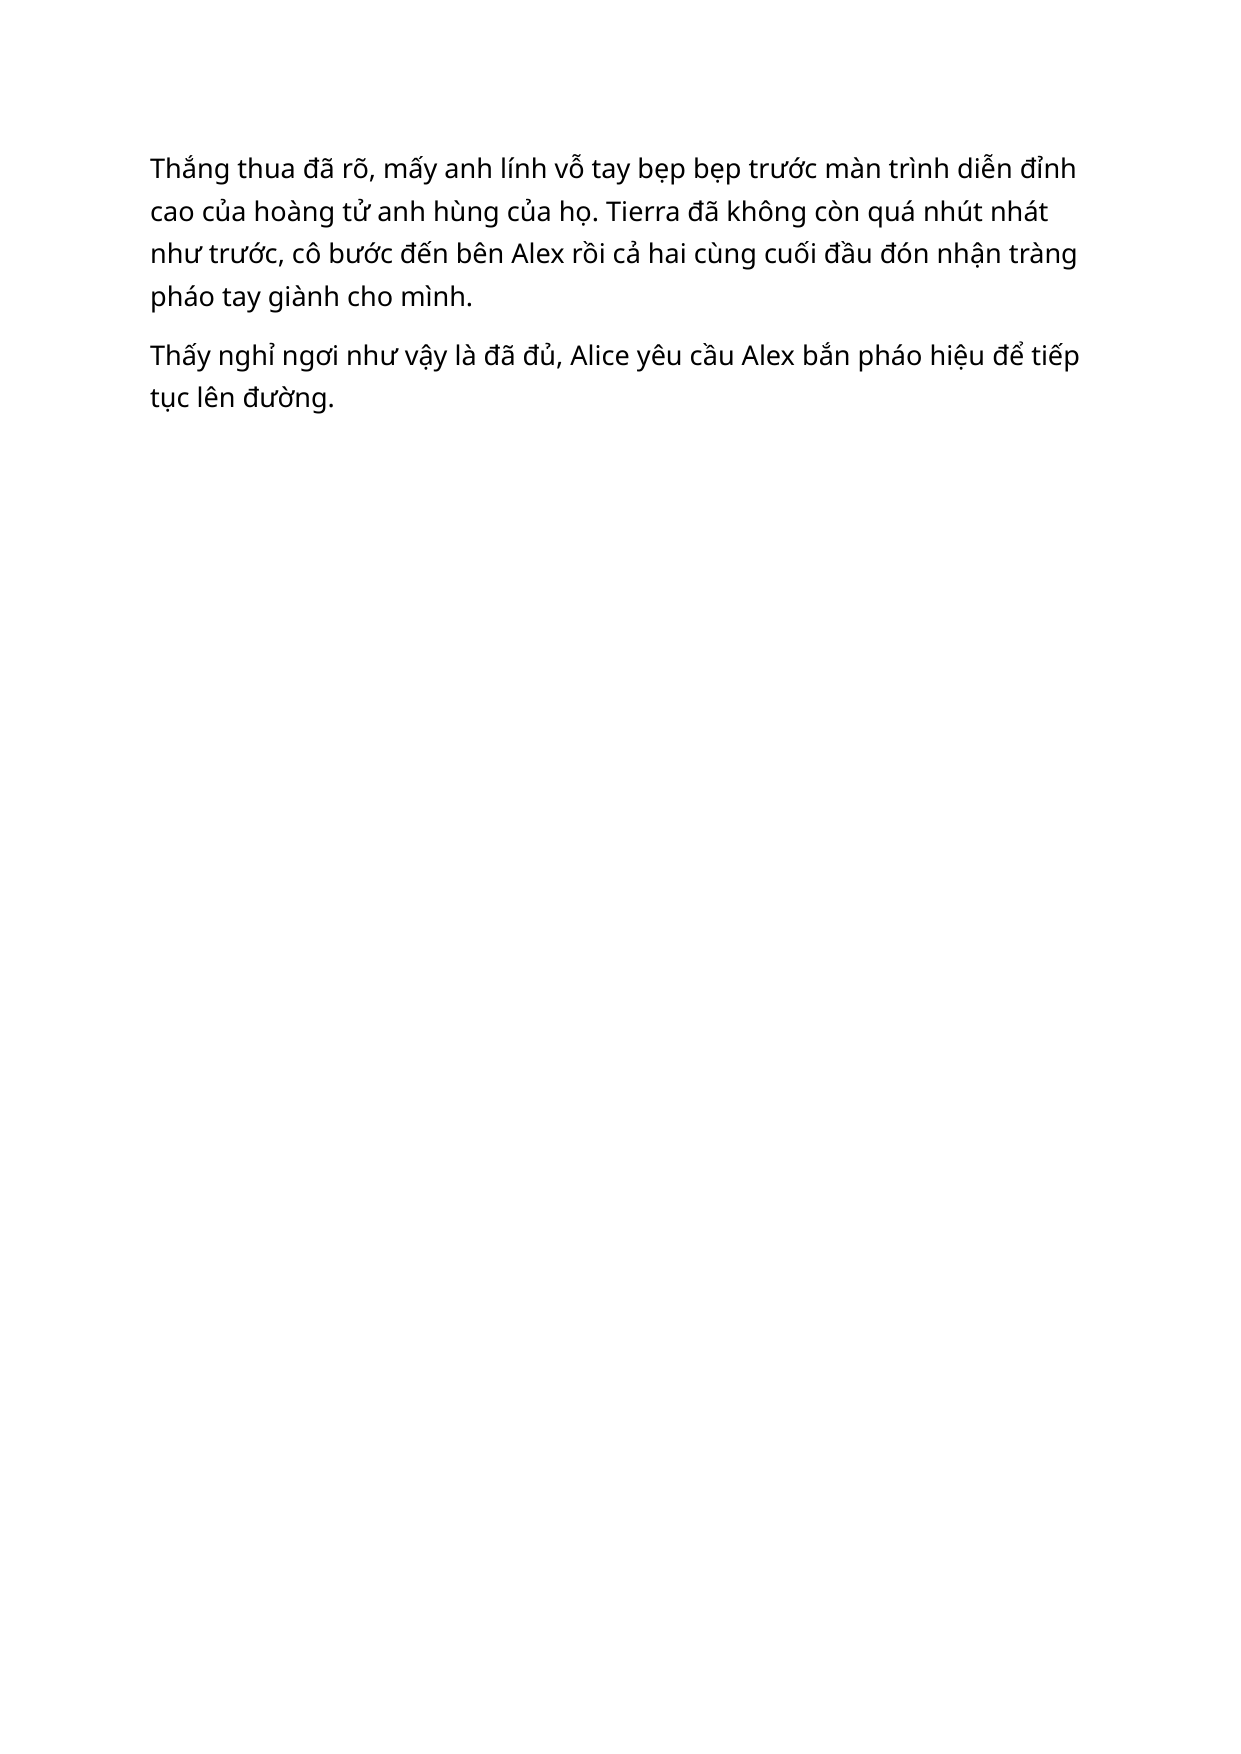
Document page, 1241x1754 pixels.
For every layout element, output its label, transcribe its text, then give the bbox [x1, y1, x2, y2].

text Thắng thua đã rõ, mấy anh lính vỗ tay bẹp bẹp trước màn trình diễn đỉnh cao của hoàng tử anh hùng của họ. Tierra đã không còn quá nhút nhát như trước, cô bước đến bên Alex rồi cả hai cùng cuối đầu đón nhận tràng pháo tay giành cho mình. [150, 150, 1090, 314]
text Thấy nghỉ ngơi như vậy là đã đủ, Alice yêu cầu Alex bắn pháo hiệu để tiếp tục lên đường. [150, 336, 1090, 416]
